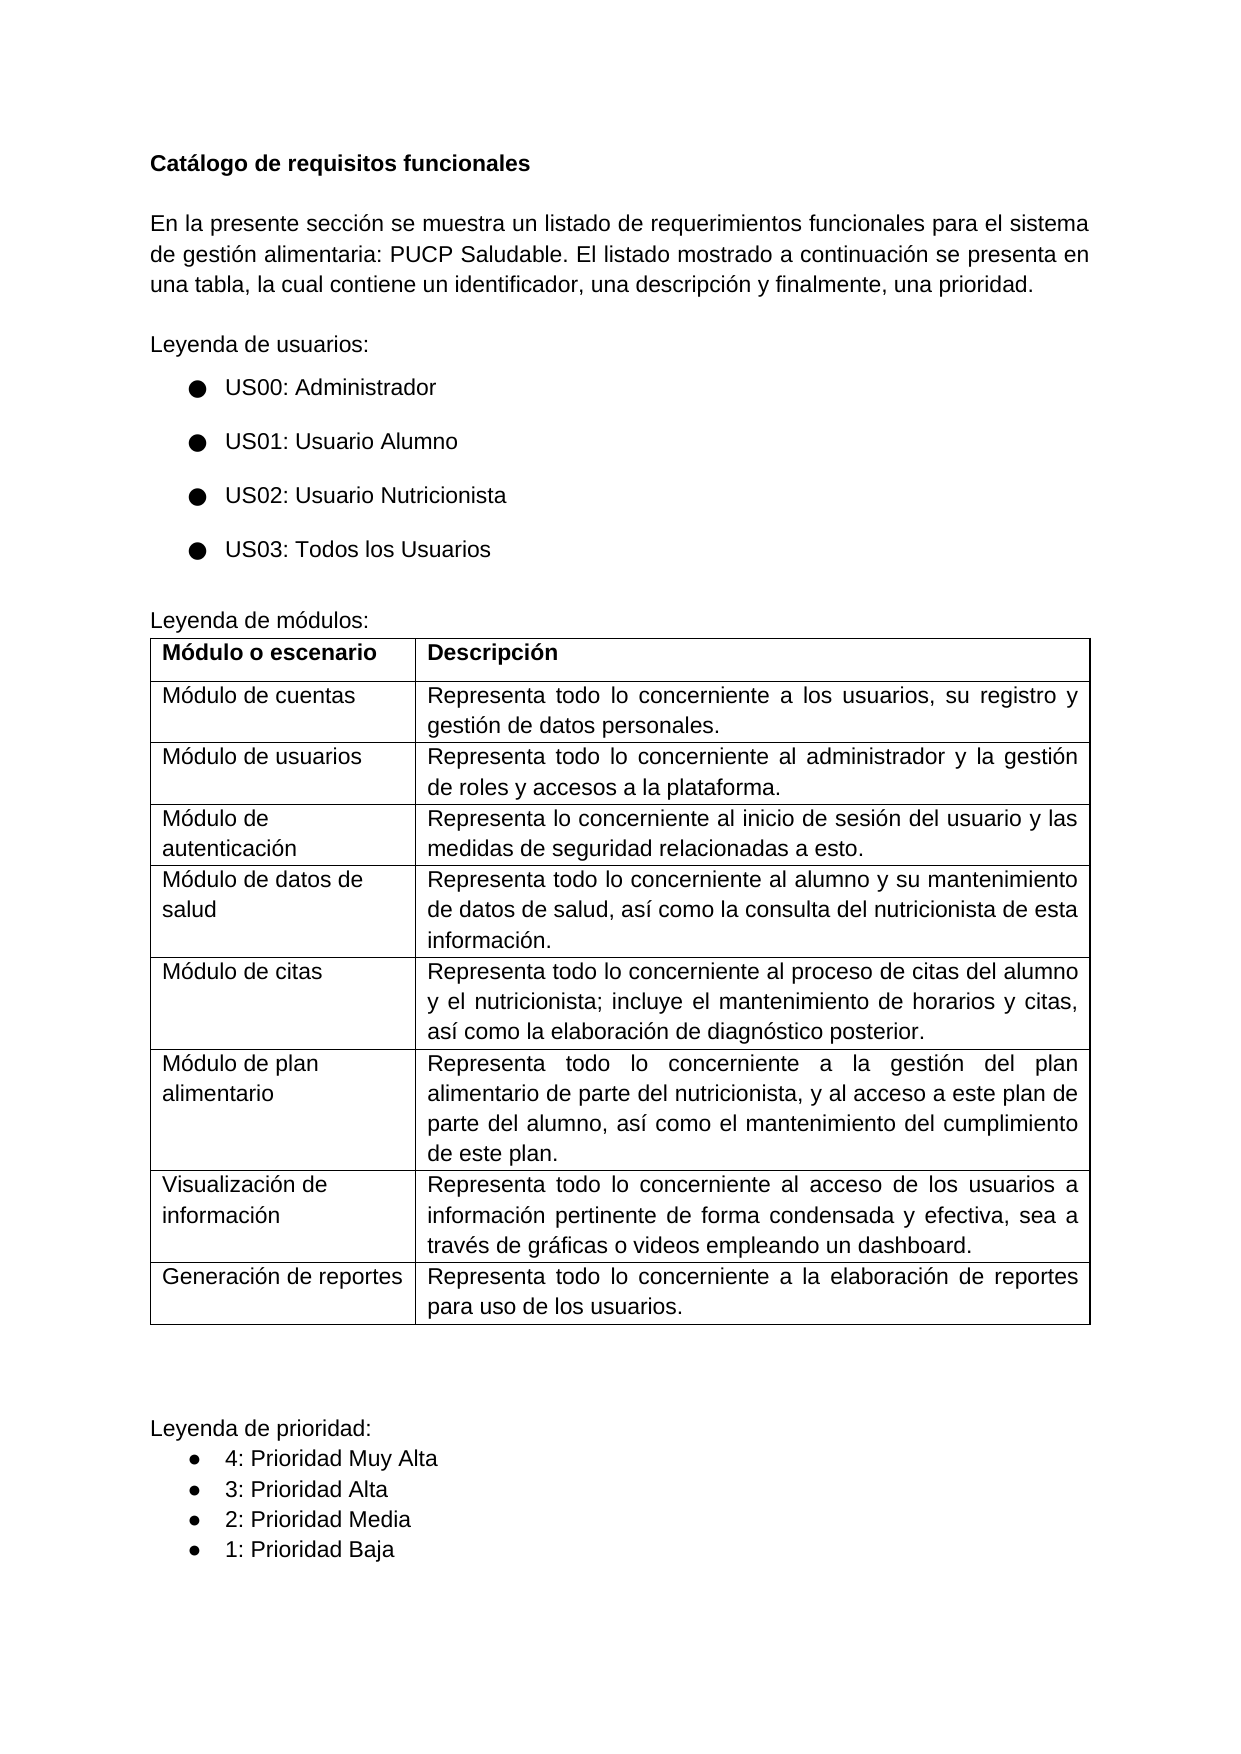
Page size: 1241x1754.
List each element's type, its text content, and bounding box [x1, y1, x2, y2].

table_header Descripción [416, 639, 1089, 681]
table_cell Representa todo lo concerniente a la elaboración de reportes para uso de los usuarios. [416, 1263, 1089, 1323]
text Leyenda de usuarios: [150, 331, 1090, 358]
table_cell Módulo de citas [151, 958, 415, 1048]
list US03: Todos los Usuarios [187, 523, 1090, 570]
text Catálogo de requisitos funcionales [150, 150, 1090, 176]
list US02: Usuario Nutricionista [187, 469, 1090, 516]
table_cell Representa todo lo concerniente al proceso de citas del alumno y el nutricionista; incluye el mantenimiento de horarios y citas, así como la elaboración de diagnóstico posterior. [416, 958, 1089, 1048]
table_cell Representa todo lo concerniente al administrador y la gestión de roles y accesos a la plataforma. [416, 743, 1089, 804]
list 4: Prioridad Muy Alta [187, 1445, 1090, 1472]
list 1: Prioridad Baja [187, 1536, 1090, 1562]
table_cell Generación de reportes [151, 1263, 415, 1323]
list 2: Prioridad Media [187, 1506, 1090, 1532]
text Leyenda de módulos: [150, 607, 1090, 634]
list US01: Usuario Alumno [187, 415, 1090, 462]
table_cell Módulo de cuentas [151, 682, 415, 742]
text Leyenda de prioridad: [150, 1415, 1090, 1441]
table_cell Representa todo lo concerniente al alumno y su mantenimiento de datos de salud, así como la consulta del nutricionista de esta información. [416, 866, 1089, 957]
list US00: Administrador [187, 361, 1090, 408]
table_cell Módulo de plan alimentario [151, 1050, 415, 1170]
table_cell Visualización de información [151, 1171, 415, 1262]
text En la presente sección se muestra un listado de requerimientos funcionales para el sistema de gestión alimentaria: PUCP Saludable. El listado mostrado a continuación se presenta en una tabla, la cual contiene un identificador, una descripción y finalmente, una prioridad. [150, 210, 1090, 297]
table_cell Módulo de usuarios [151, 743, 415, 804]
table_cell Representa todo lo concerniente a la gestión del plan alimentario de parte del nutricionista, y al acceso a este plan de parte del alumno, así como el mantenimiento del cumplimiento de este plan. [416, 1050, 1089, 1170]
table_cell Representa todo lo concerniente a los usuarios, su registro y gestión de datos personales. [416, 682, 1089, 742]
list 3: Prioridad Alta [187, 1476, 1090, 1502]
table_cell Módulo de autenticación [151, 805, 415, 865]
table_header Módulo o escenario [151, 639, 415, 681]
table_cell Módulo de datos de salud [151, 866, 415, 957]
table_cell Representa todo lo concerniente al acceso de los usuarios a información pertinente de forma condensada y efectiva, sea a través de gráficas o videos empleando un dashboard. [416, 1171, 1089, 1262]
table_cell Representa lo concerniente al inicio de sesión del usuario y las medidas de seguridad relacionadas a esto. [416, 805, 1089, 865]
